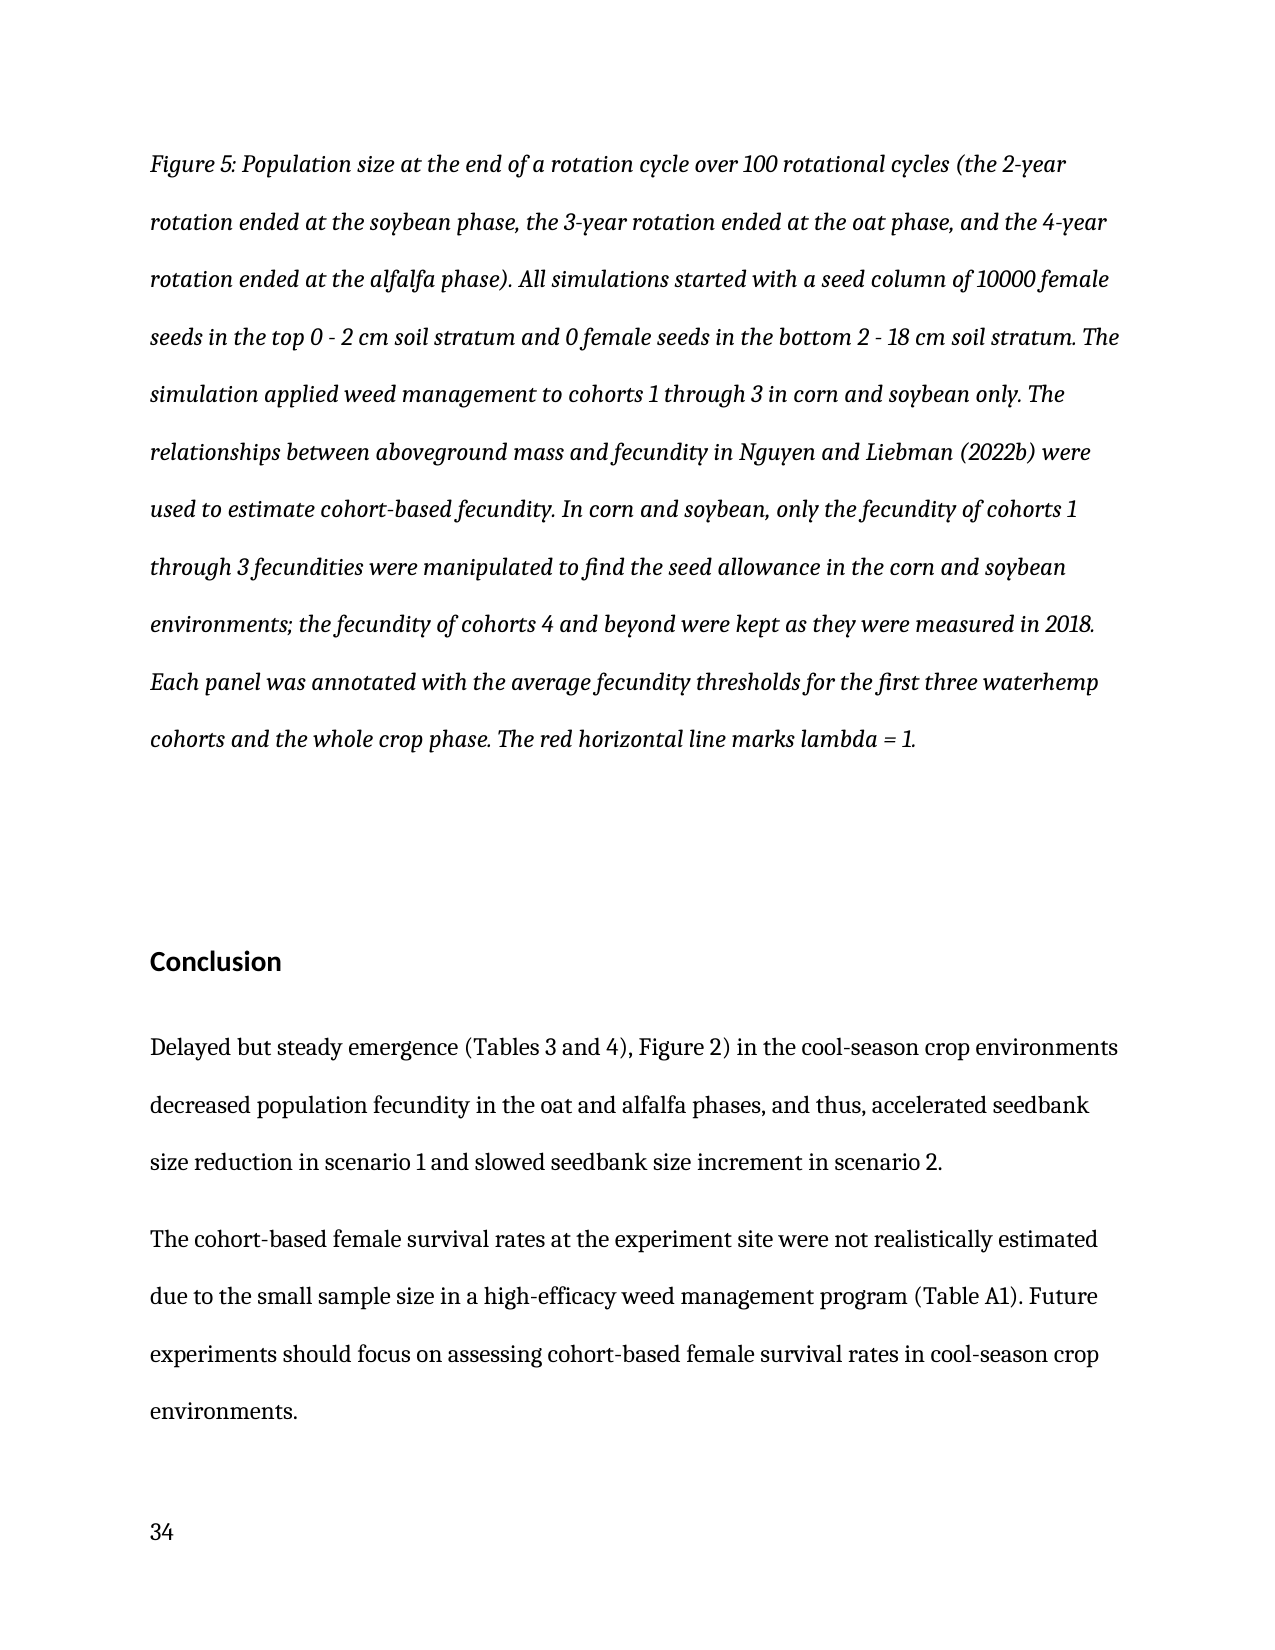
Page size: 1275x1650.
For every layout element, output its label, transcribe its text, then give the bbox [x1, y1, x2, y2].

text The cohort-based female survival rates at the experiment site were not realistically estimated due to the small sample size in a high-efficacy weed management program (Table A1). Future experiments should focus on assessing cohort-based female survival rates in cool-season crop environments. [150, 1224, 1125, 1426]
subtitle Conclusion [150, 943, 1125, 979]
text Figure 5: Population size at the end of a rotation cycle over 100 rotational cycles (the 2-year rotation ended at the soybean phase, the 3-year rotation ended at the oat phase, and the 4-year rotation ended at the alfalfa phase). All simulations started with a seed column of 10000 female seeds in the top 0 - 2 cm soil stratum and 0 female seeds in the bottom 2 - 18 cm soil stratum. The simulation applied weed management to cohorts 1 through 3 in corn and soybean only. The relationships between aboveground mass and fecundity in Nguyen and Liebman (2022b) were used to estimate cohort-based fecundity. In corn and soybean, only the fecundity of cohorts 1 through 3 fecundities were manipulated to find the seed allowance in the corn and soybean environments; the fecundity of cohorts 4 and beyond were kept as they were measured in 2018. Each panel was annotated with the average fecundity thresholds for the first three waterhemp cohorts and the whole crop phase. The red horizontal line marks lambda = 1. [150, 150, 1125, 754]
text Delayed but steady emergence (Tables 3 and 4), Figure 2) in the cool-season crop environments decreased population fecundity in the oat and alfalfa phases, and thus, accelerated seedbank size reduction in scenario 1 and slowed seedbank size increment in scenario 2. [150, 1033, 1125, 1177]
